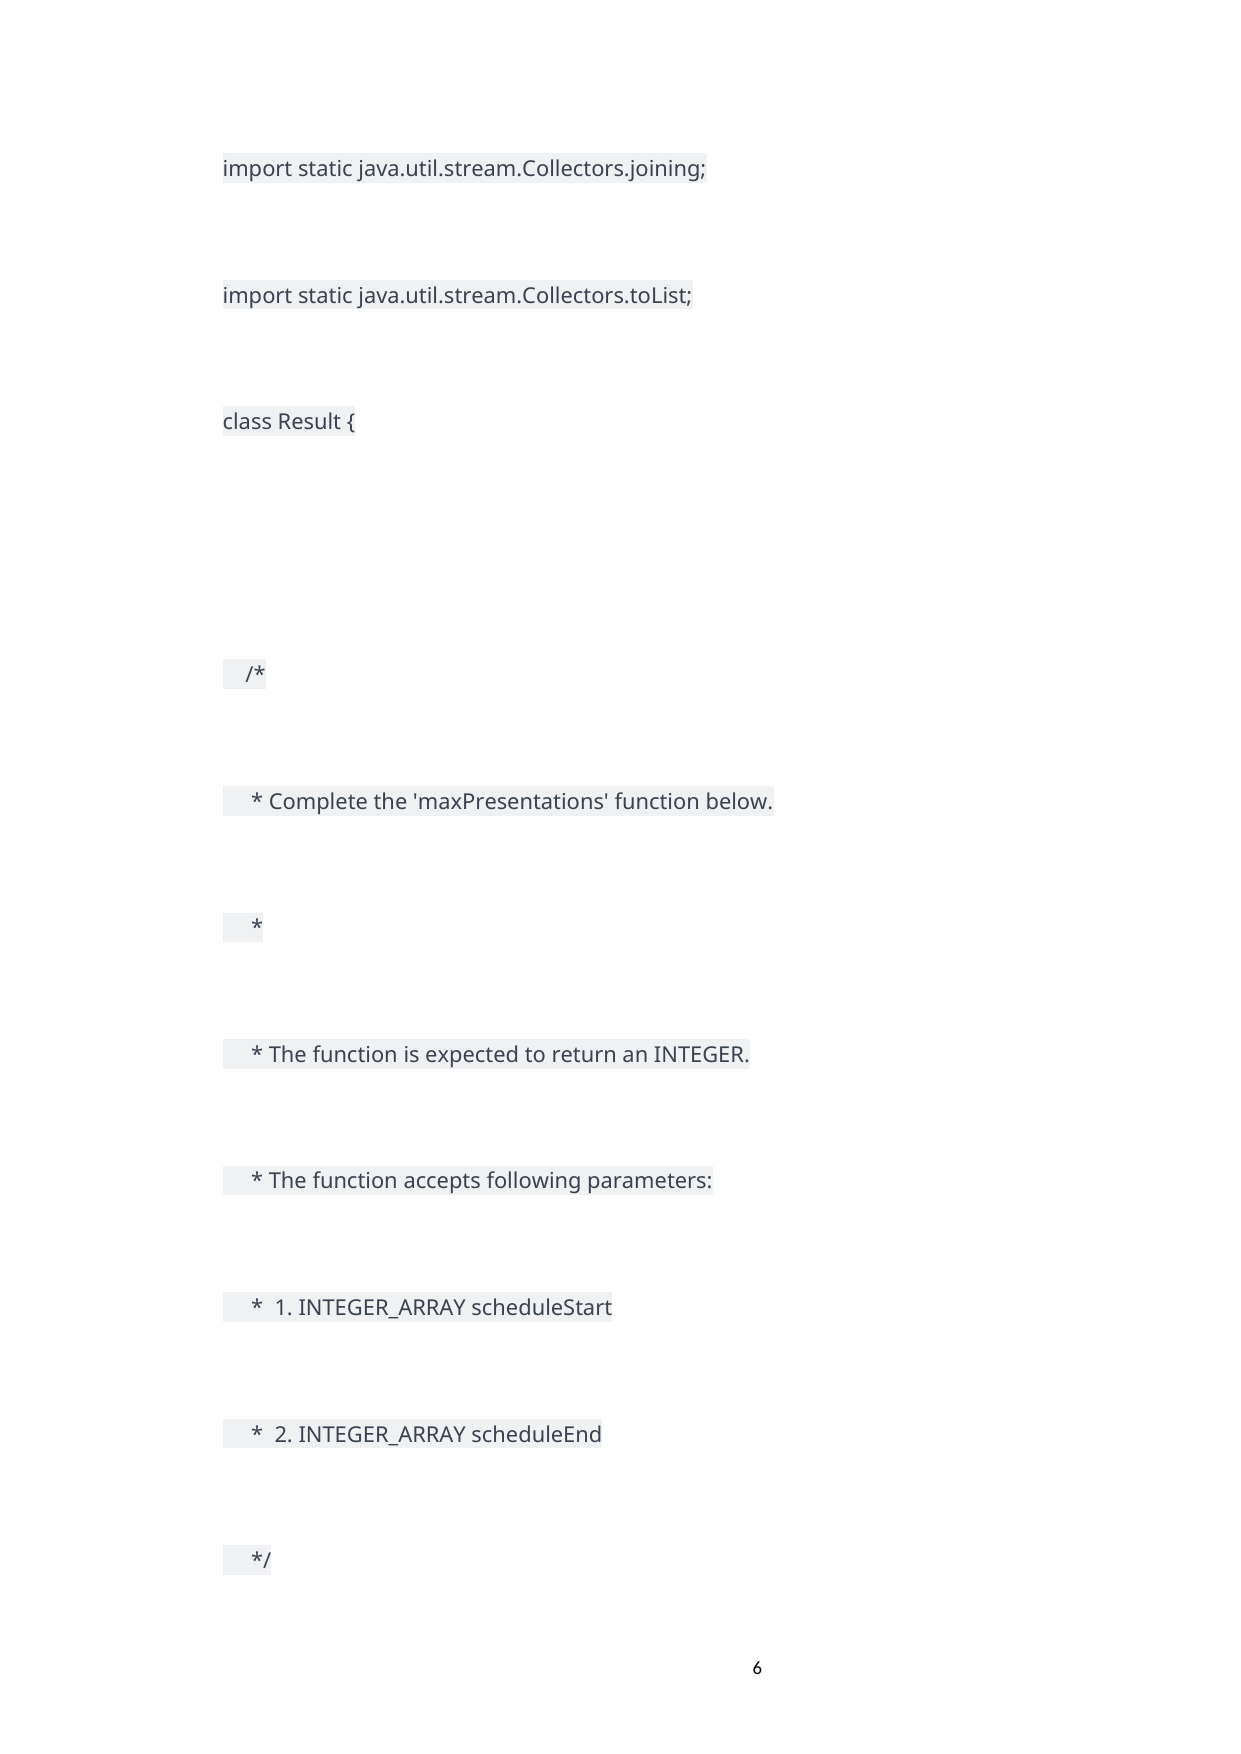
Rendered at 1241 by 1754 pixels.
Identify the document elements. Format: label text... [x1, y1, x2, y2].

text * 2. INTEGER_ARRAY scheduleEnd [222, 1416, 1018, 1448]
text /* [222, 656, 1018, 689]
text * Complete the 'maxPresentations' function below. [222, 783, 1018, 816]
text */ [222, 1542, 1018, 1575]
text class Result { [222, 403, 1018, 436]
text * [222, 909, 1018, 942]
text * The function is expected to return an INTEGER. [222, 1036, 1018, 1069]
text * The function accepts following parameters: [222, 1162, 1018, 1195]
text import static java.util.stream.Collectors.toList; [222, 277, 1018, 309]
text * 1. INTEGER_ARRAY scheduleStart [222, 1289, 1018, 1322]
text import static java.util.stream.Collectors.joining; [222, 150, 1018, 183]
